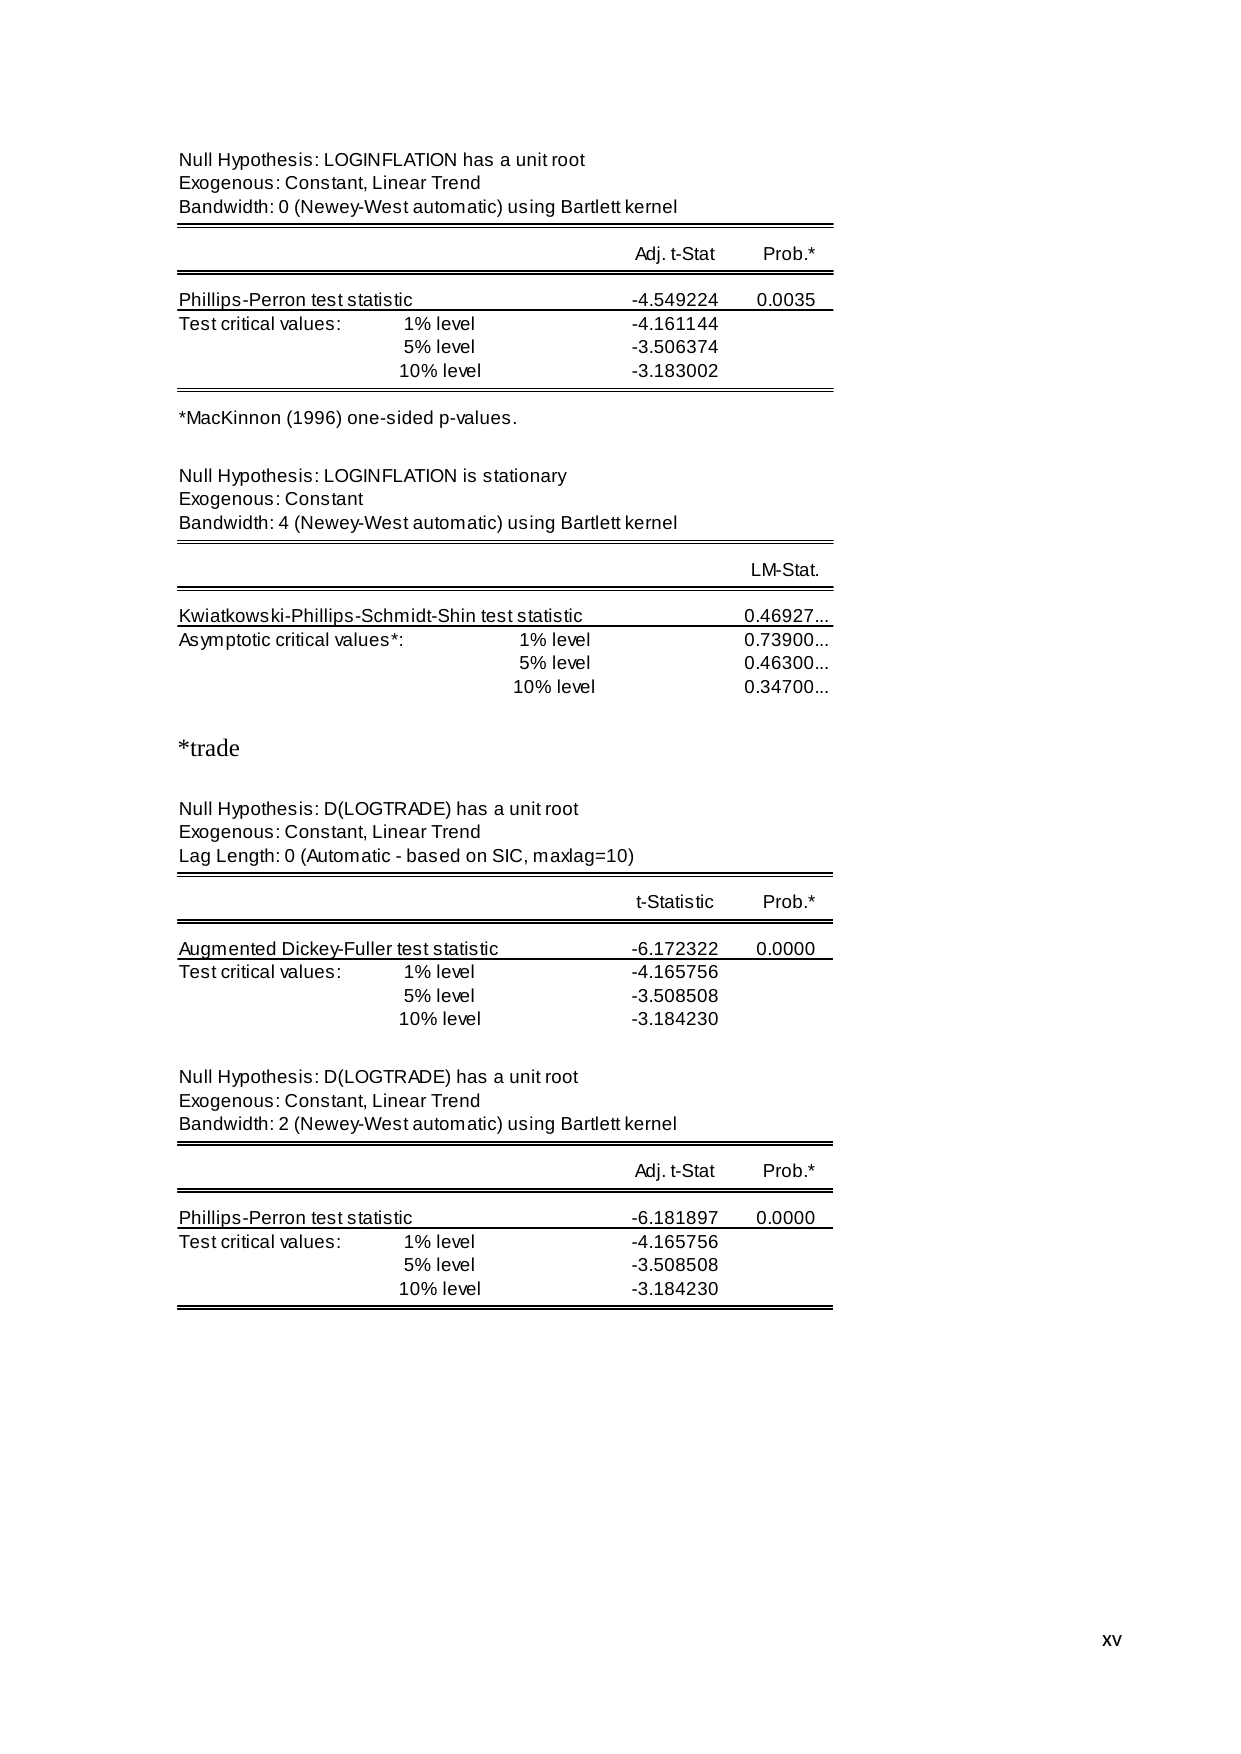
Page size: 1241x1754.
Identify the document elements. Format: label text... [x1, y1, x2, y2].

text *trade [177, 733, 1122, 762]
